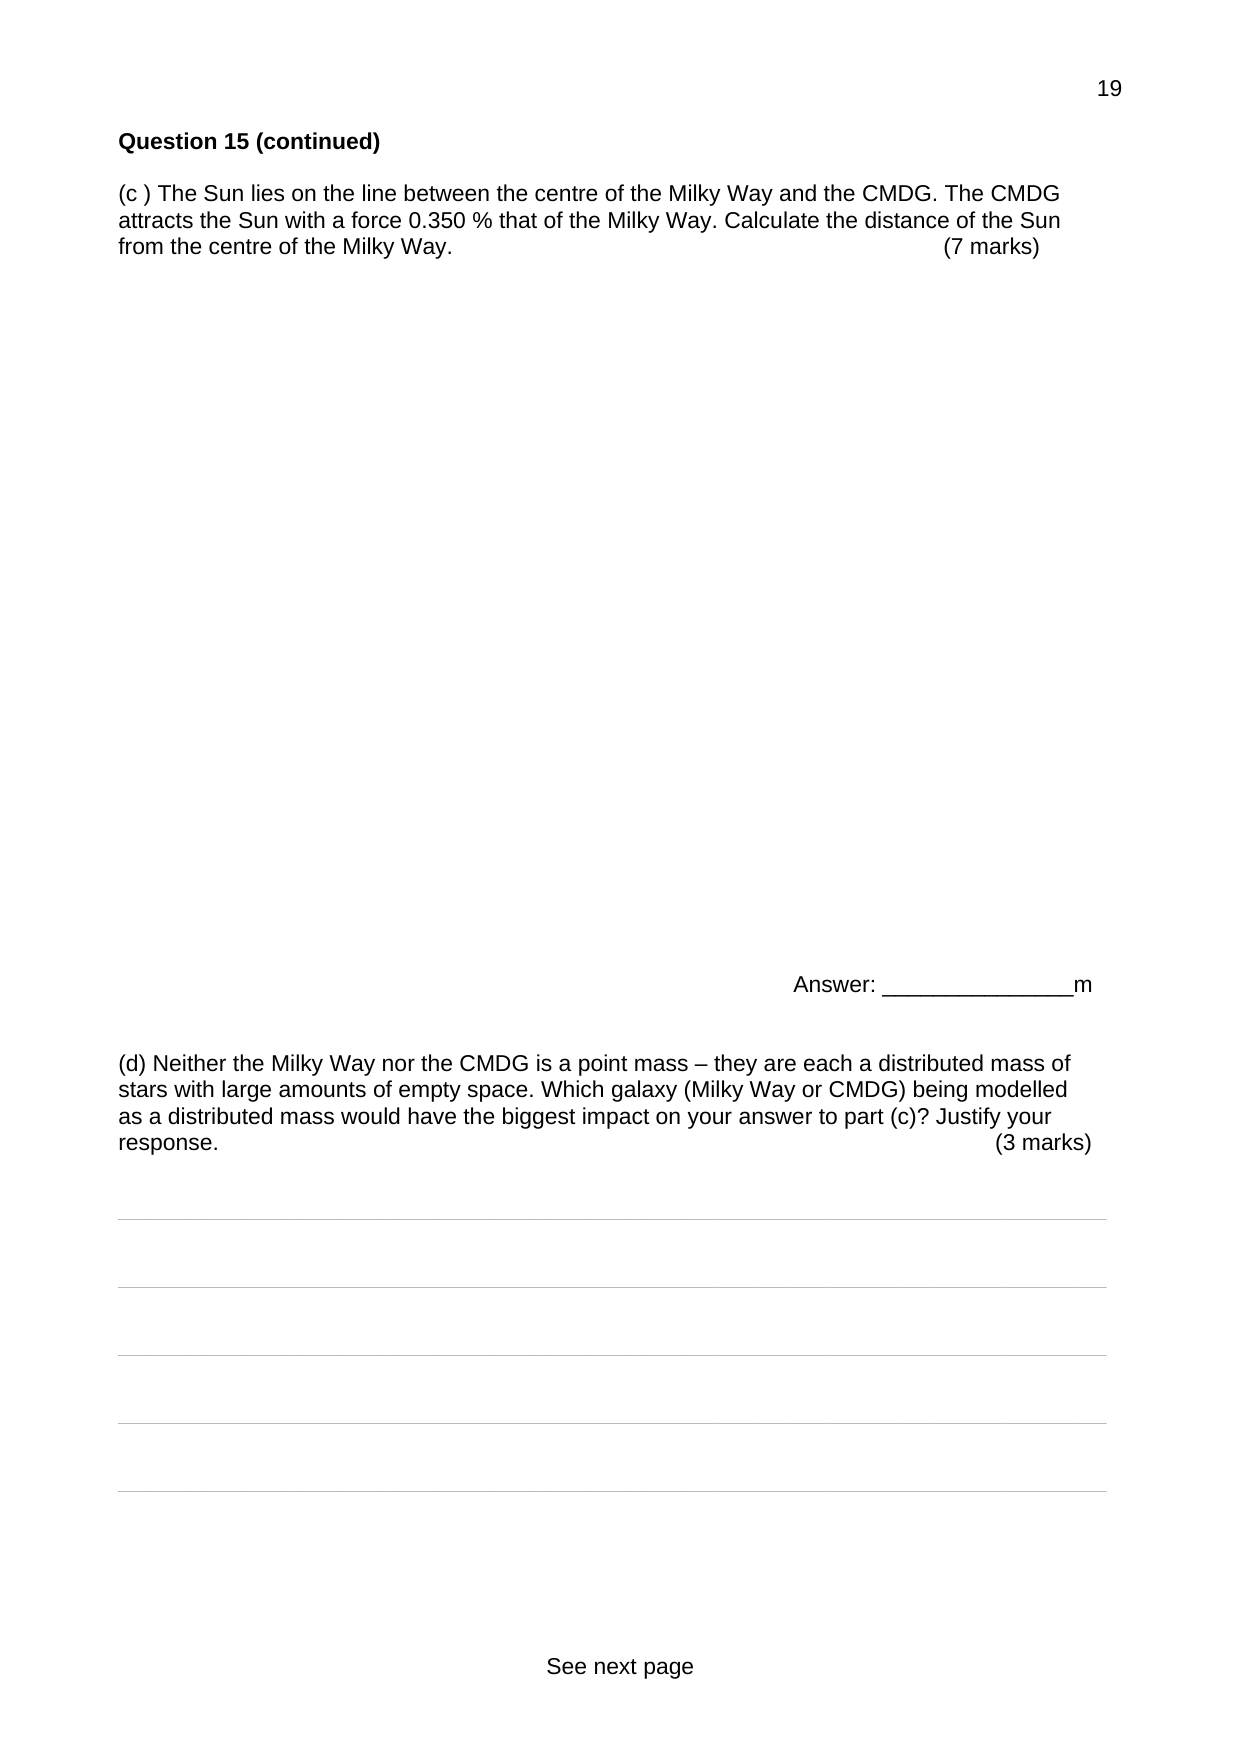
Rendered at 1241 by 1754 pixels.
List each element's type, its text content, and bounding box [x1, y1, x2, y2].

text Answer: _______________m [118, 971, 1097, 997]
text (c ) The Sun lies on the line between the centre of the Milky Way and the CMDG. The CMDG attracts the Sun with a force 0.350 % that of the Milky Way. Calculate the distance of the Sun from the centre of the Milky Way. (7 marks) [118, 180, 1097, 259]
text (d) Neither the Milky Way nor the CMDG is a point mass – they are each a distributed mass of stars with large amounts of empty space. Which galaxy (Milky Way or CMDG) being modelled as a distributed mass would have the biggest impact on your answer to part (c)? Justify your response. (3 marks) [118, 1050, 1097, 1156]
text Question 15 (continued) [118, 128, 1097, 154]
